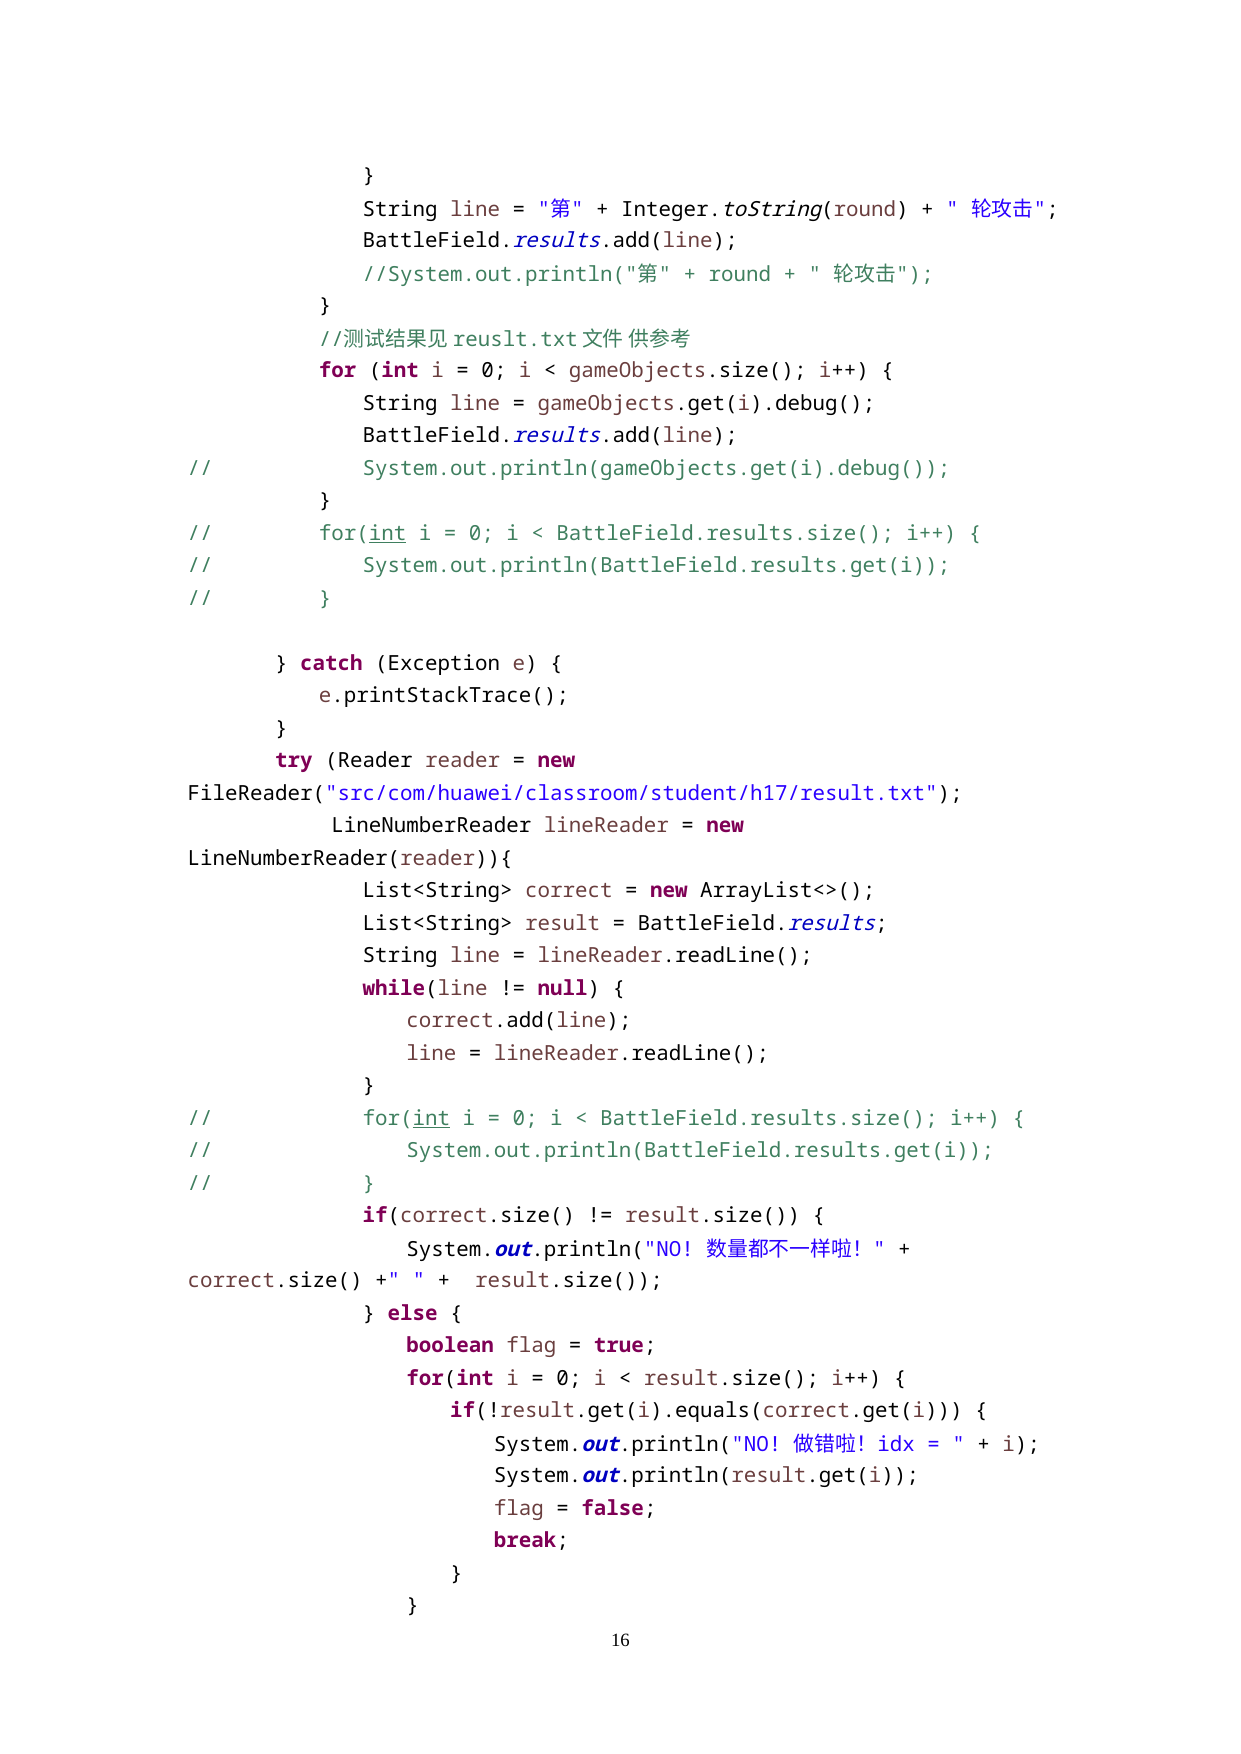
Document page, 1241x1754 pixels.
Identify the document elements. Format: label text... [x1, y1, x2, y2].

text //System.out.println("第" + round + " 轮攻击"); [187, 256, 1053, 288]
text } [187, 711, 1053, 743]
text e.printStackTrace(); [187, 678, 1053, 711]
text // for(int i = 0; i < BattleField.results.size(); i++) { [187, 516, 1053, 548]
text // for(int i = 0; i < BattleField.results.size(); i++) { [187, 1101, 1053, 1133]
text } [187, 1588, 1053, 1621]
text } [187, 483, 1053, 516]
text // } [187, 581, 1053, 613]
text // } [187, 1166, 1053, 1198]
text String line = lineReader.readLine(); [187, 938, 1053, 971]
text // System.out.println(gameObjects.get(i).debug()); [187, 451, 1053, 483]
text } [187, 288, 1053, 321]
text if(correct.size() != result.size()) { [187, 1198, 1053, 1231]
text List<String> correct = new ArrayList<>(); [187, 873, 1053, 906]
text System.out.println(result.get(i)); [187, 1458, 1053, 1491]
text while(line != null) { [187, 971, 1053, 1003]
text //测试结果见 reuslt.txt文件 供参考 [187, 321, 1053, 353]
text correct.add(line); [187, 1003, 1053, 1036]
text BattleField.results.add(line); [187, 418, 1053, 451]
text } [187, 1068, 1053, 1101]
text } catch (Exception e) { [187, 646, 1053, 678]
text boolean flag = true; [187, 1328, 1053, 1361]
text } [187, 158, 1053, 191]
text for (int i = 0; i < gameObjects.size(); i++) { [187, 353, 1053, 386]
text if(!result.get(i).equals(correct.get(i))) { [187, 1393, 1053, 1426]
text for(int i = 0; i < result.size(); i++) { [187, 1361, 1053, 1393]
text String line = "第" + Integer.toString(round) + " 轮攻击"; [187, 191, 1053, 223]
text String line = gameObjects.get(i).debug(); [187, 386, 1053, 418]
text LineNumberReader lineReader = new LineNumberReader(reader)){ [187, 808, 1053, 873]
text List<String> result = BattleField.results; [187, 906, 1053, 938]
text flag = false; [187, 1491, 1053, 1523]
text try (Reader reader = new FileReader("src/com/huawei/classroom/student/h17/result.txt"); [187, 743, 1053, 808]
text System.out.println("NO! 数量都不一样啦！" + correct.size() +" " + result.size()); [187, 1231, 1053, 1296]
text } else { [187, 1296, 1053, 1328]
text BattleField.results.add(line); [187, 223, 1053, 256]
text } [187, 1556, 1053, 1588]
text // System.out.println(BattleField.results.get(i)); [187, 548, 1053, 581]
text // System.out.println(BattleField.results.get(i)); [187, 1133, 1053, 1166]
text System.out.println("NO! 做错啦！idx = " + i); [187, 1426, 1053, 1458]
text break; [187, 1523, 1053, 1556]
text line = lineReader.readLine(); [187, 1036, 1053, 1068]
